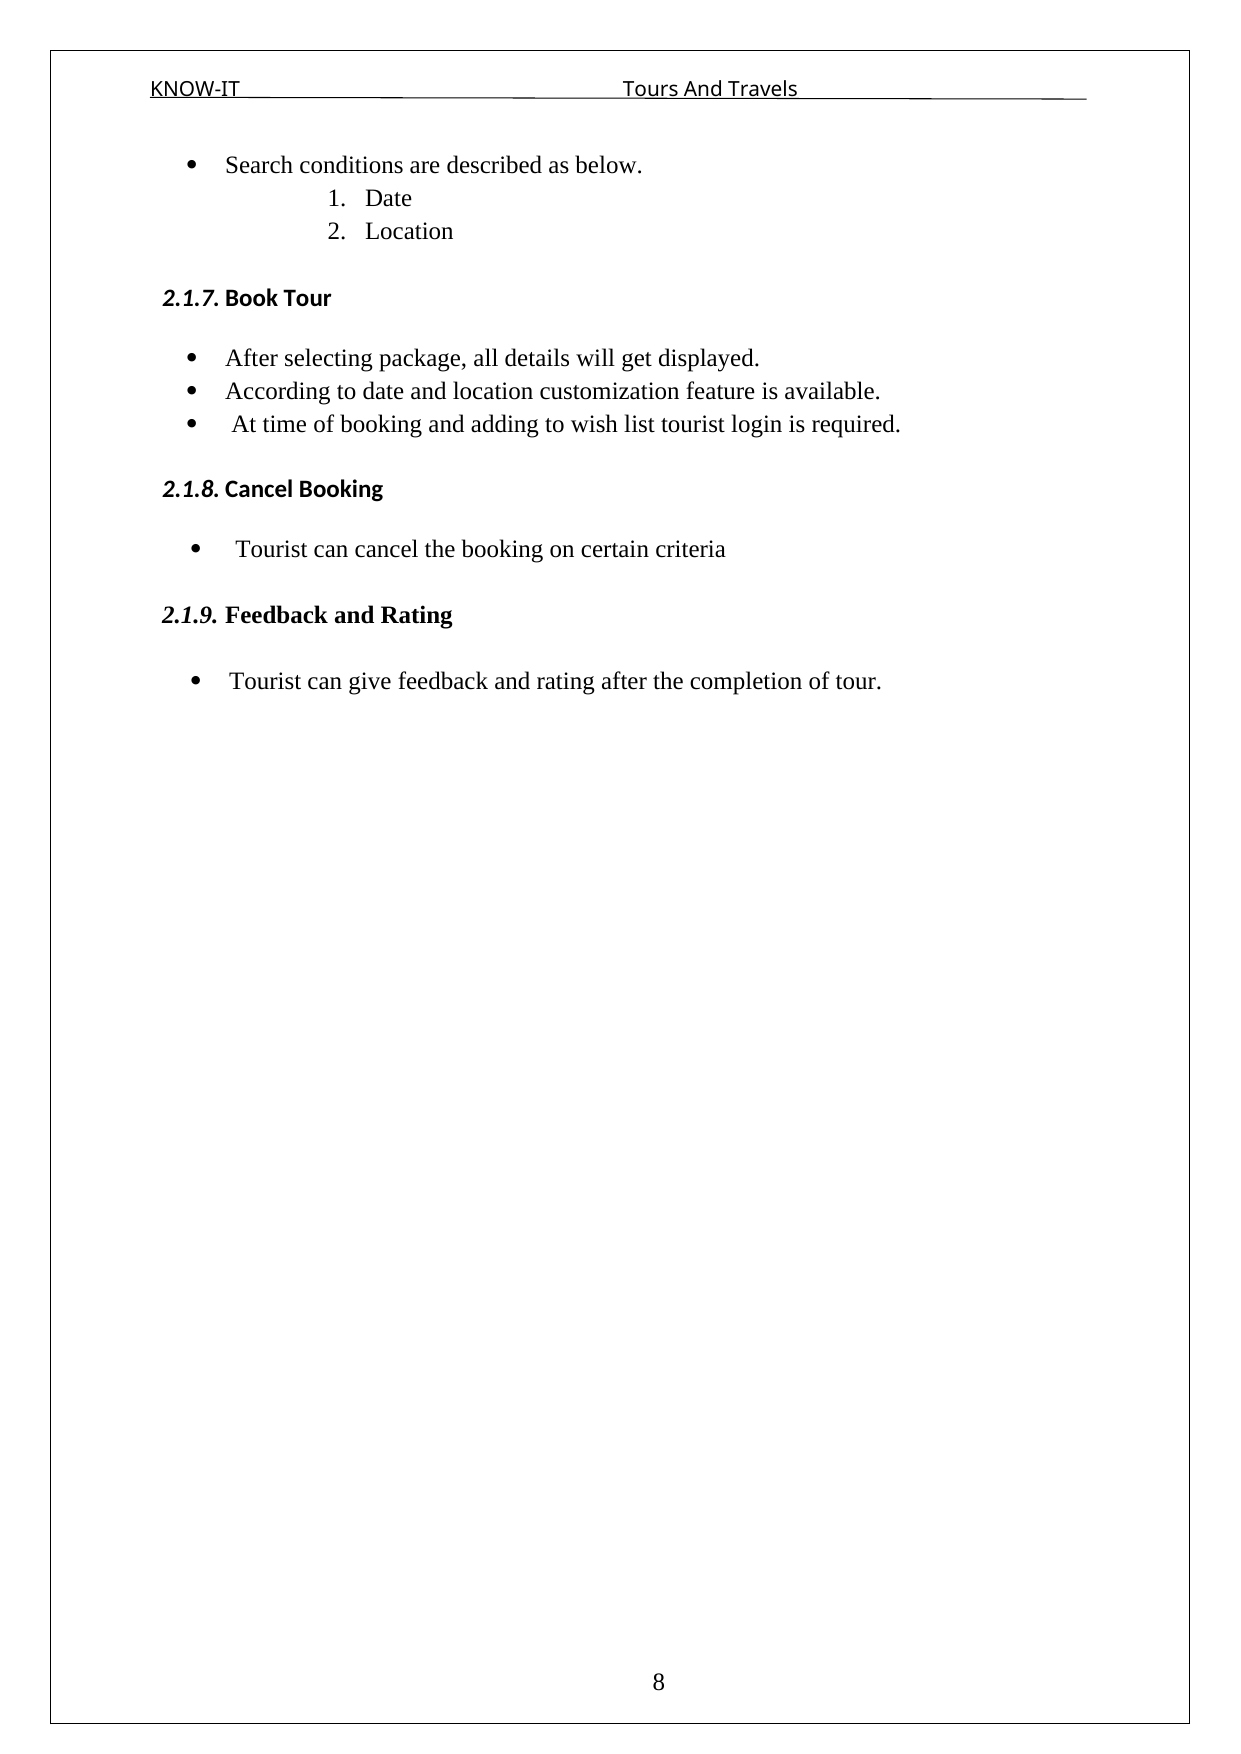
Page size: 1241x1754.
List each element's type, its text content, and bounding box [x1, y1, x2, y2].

list At time of booking and adding to wish list tourist login is required. [187, 409, 1090, 438]
list Tourist can give feedback and rating after the completion of tour. [191, 666, 1090, 694]
list Feedback and Rating [162, 600, 1090, 628]
list Cancel Booking [162, 473, 1090, 503]
list After selecting package, all details will get displayed. [187, 343, 1090, 372]
list According to date and location customization feature is available. [187, 376, 1090, 405]
list Tourist can cancel the booking on certain criteria [191, 534, 1090, 562]
list Date [327, 183, 1090, 212]
list Location [327, 216, 1090, 245]
list Book Tour [162, 282, 1090, 313]
list Search conditions are described as below. [187, 150, 1090, 179]
